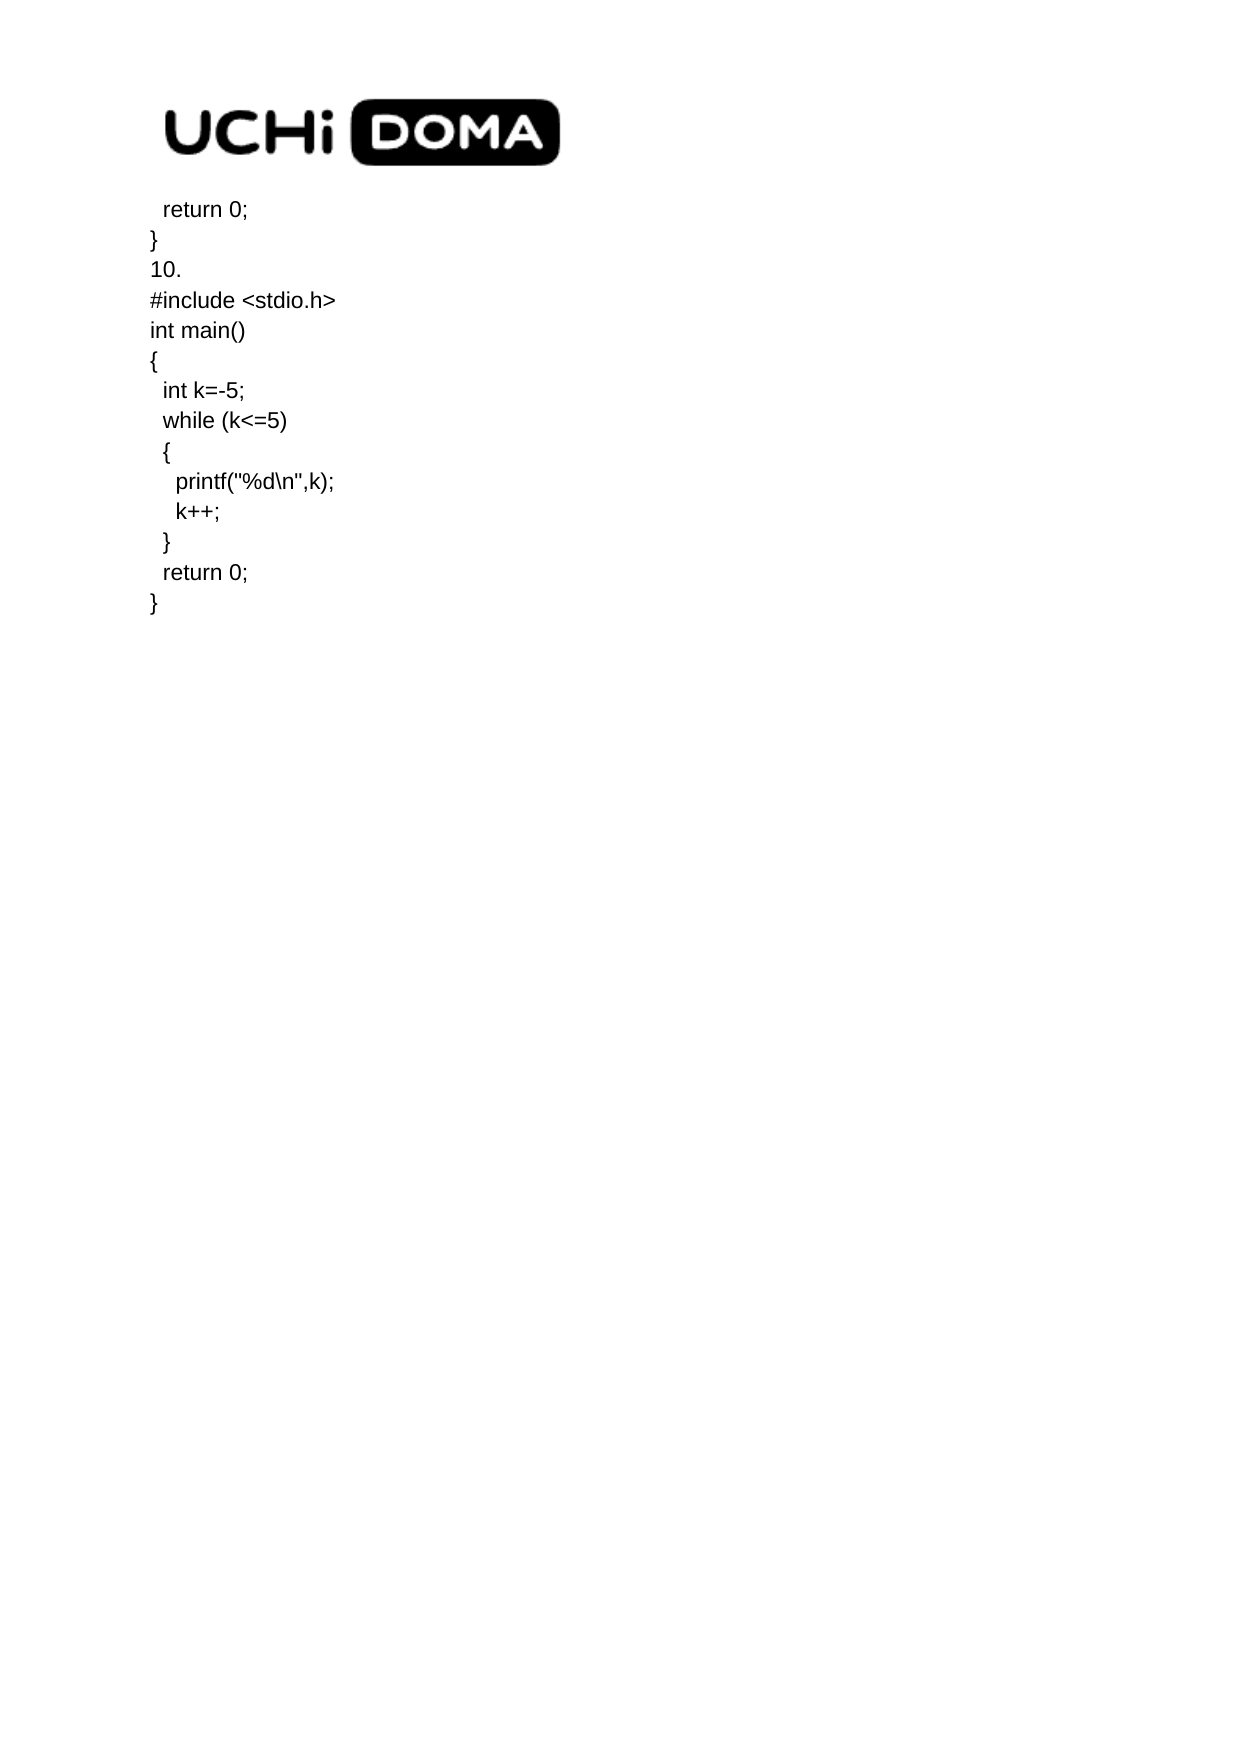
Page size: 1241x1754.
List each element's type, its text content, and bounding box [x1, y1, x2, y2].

text int k=-5; [150, 377, 1090, 404]
text 10. [150, 256, 1090, 283]
text } [150, 226, 1090, 253]
text } [150, 589, 1090, 615]
text #include <stdio.h> [150, 287, 1090, 313]
text return 0; [150, 558, 1090, 585]
text } [150, 528, 1090, 555]
text k++; [150, 498, 1090, 524]
text int main() [150, 317, 1090, 343]
text while (k<=5) [150, 407, 1090, 434]
text { [150, 438, 1090, 464]
text printf("%d\n",k); [150, 468, 1090, 494]
text { [150, 347, 1090, 373]
text return 0; [150, 196, 1090, 222]
picture [150, 75, 579, 193]
